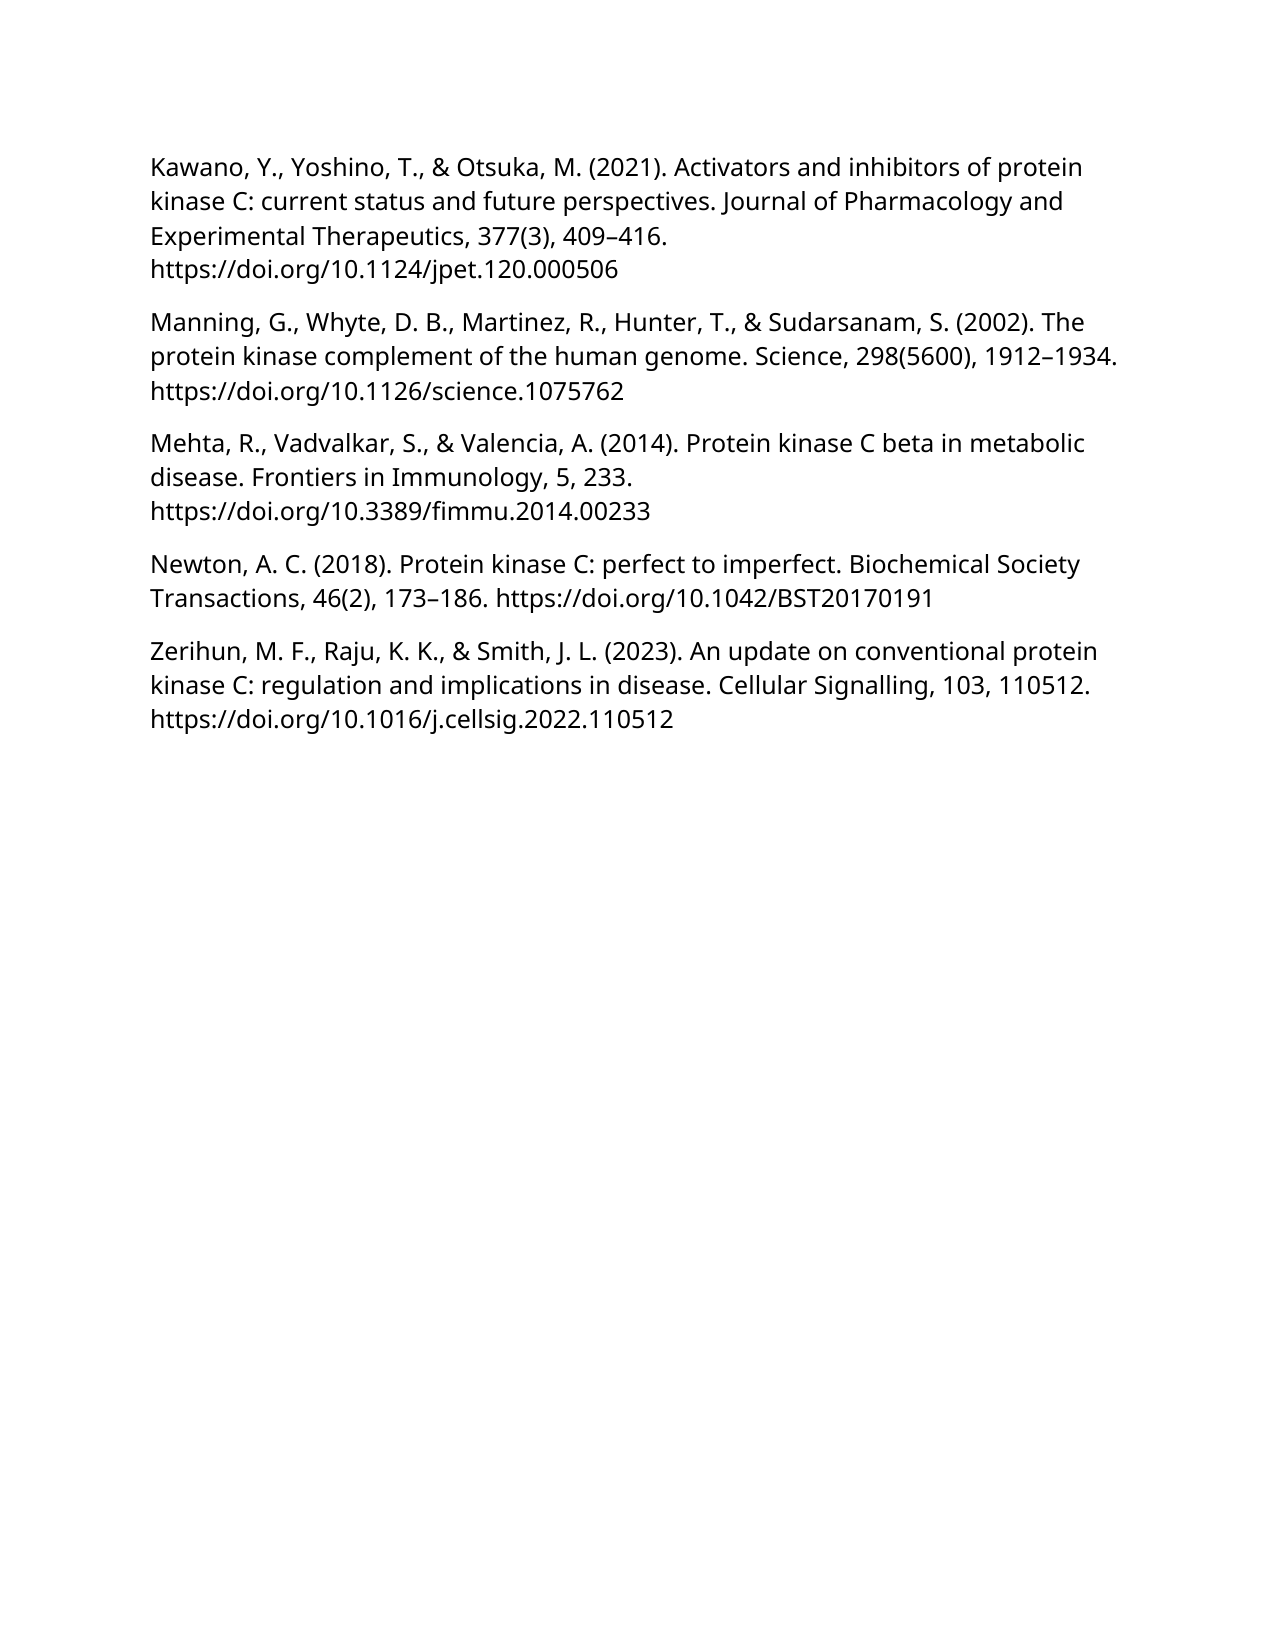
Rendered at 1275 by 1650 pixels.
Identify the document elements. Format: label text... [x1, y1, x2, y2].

text Manning, G., Whyte, D. B., Martinez, R., Hunter, T., & Sudarsanam, S. (2002). The protein kinase complement of the human genome. Science, 298(5600), 1912–1934. https://doi.org/10.1126/science.1075762 [150, 305, 1125, 407]
text Mehta, R., Vadvalkar, S., & Valencia, A. (2014). Protein kinase C beta in metabolic disease. Frontiers in Immunology, 5, 233. https://doi.org/10.3389/fimmu.2014.00233 [150, 426, 1125, 528]
text Kawano, Y., Yoshino, T., & Otsuka, M. (2021). Activators and inhibitors of protein kinase C: current status and future perspectives. Journal of Pharmacology and Experimental Therapeutics, 377(3), 409–416. https://doi.org/10.1124/jpet.120.000506 [150, 150, 1125, 286]
text Newton, A. C. (2018). Protein kinase C: perfect to imperfect. Biochemical Society Transactions, 46(2), 173–186. https://doi.org/10.1042/BST20170191 [150, 547, 1125, 615]
text Zerihun, M. F., Raju, K. K., & Smith, J. L. (2023). An update on conventional protein kinase C: regulation and implications in disease. Cellular Signalling, 103, 110512. https://doi.org/10.1016/j.cellsig.2022.110512 [150, 634, 1125, 736]
